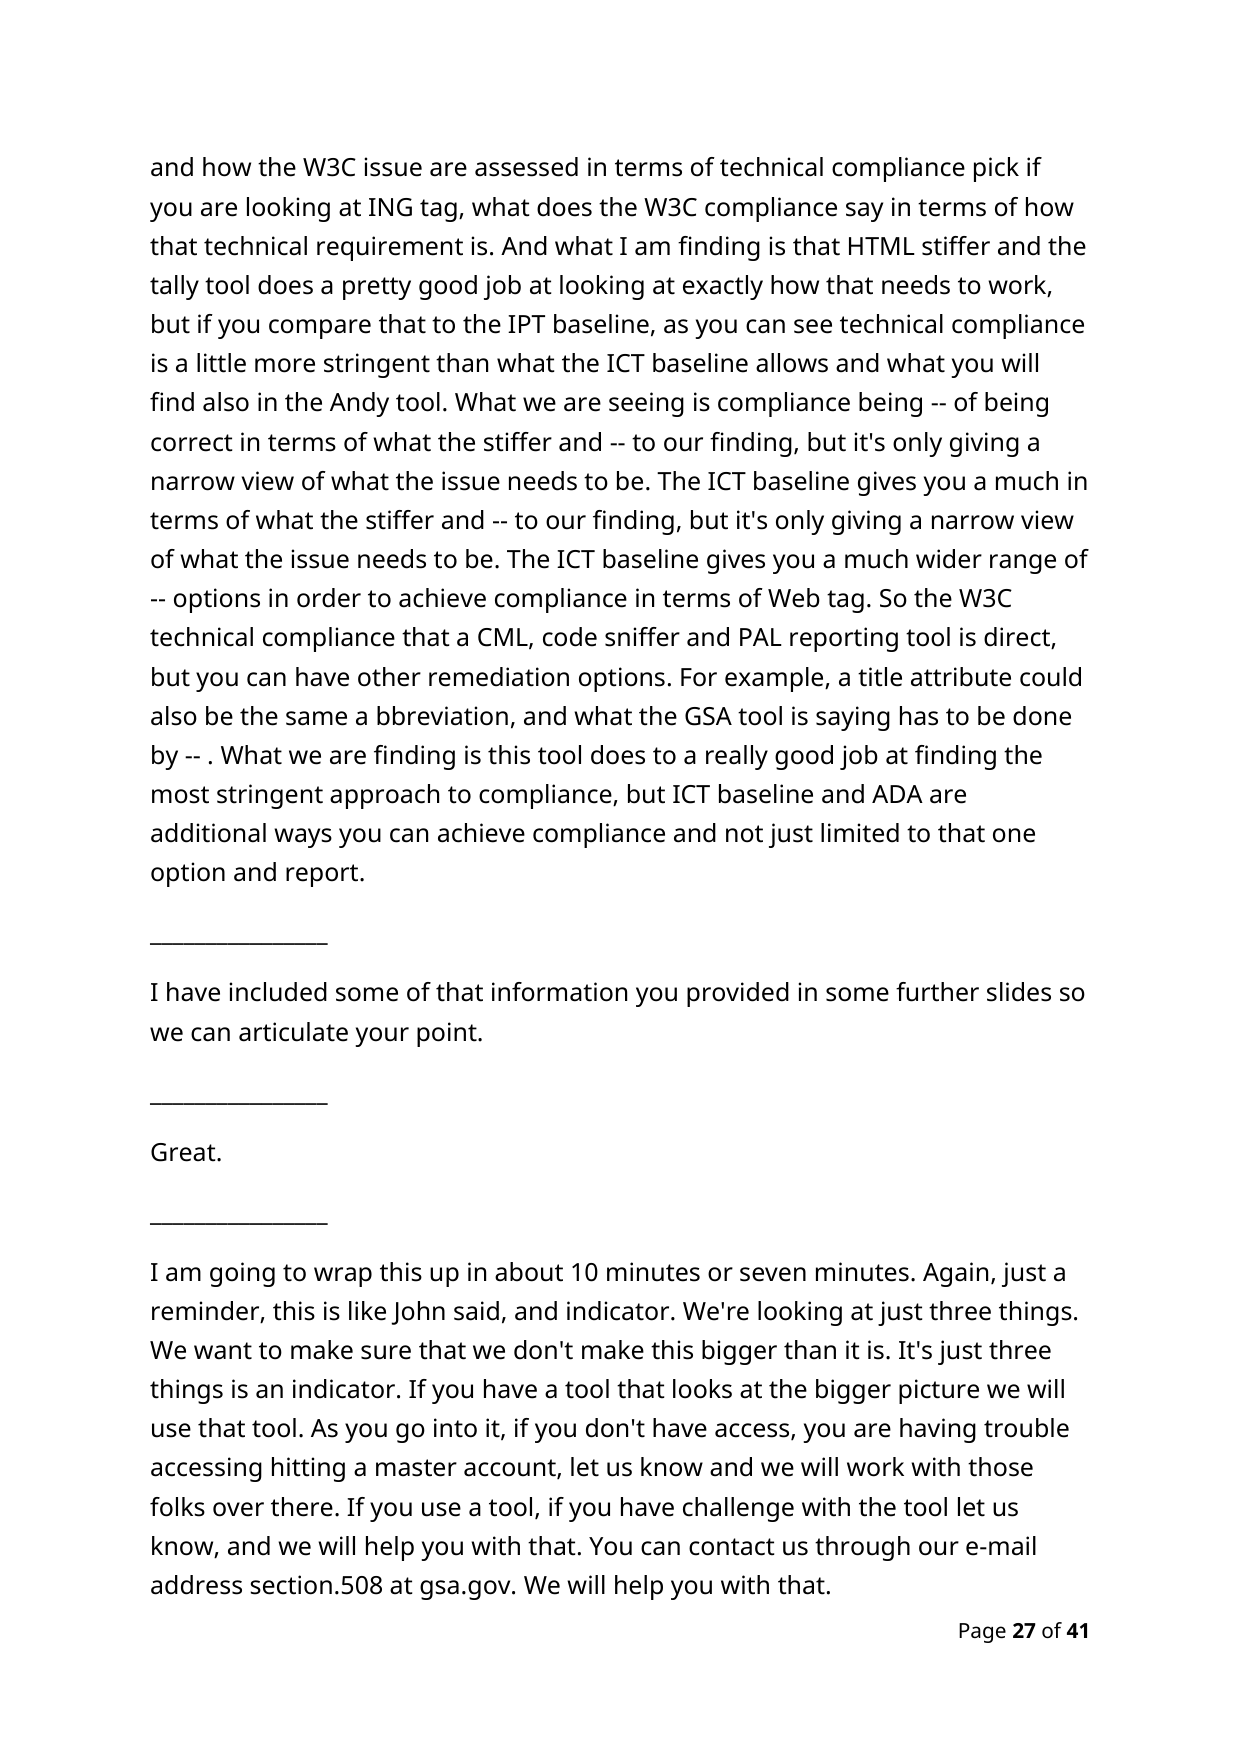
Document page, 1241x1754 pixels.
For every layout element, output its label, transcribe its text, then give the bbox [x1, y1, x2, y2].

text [150, 150, 1090, 889]
text ________________ [150, 915, 1090, 949]
text ________________ [150, 1074, 1090, 1108]
text I am going to wrap this up in about 10 minutes or seven minutes. Again, just a reminder, this is like John said, and indicator. We're looking at just three things. We want to make sure that we don't make this bigger than it is. It's just three things is an indicator. If you have a tool that looks at the bigger picture we will use that tool. As you go into it, if you don't have access, you are having trouble accessing hitting a master account, let us know and we will work with those folks over there. If you use a tool, if you have challenge with the tool let us know, and we will help you with that. You can contact us through our e-mail address section.508 at gsa.gov. We will help you with that. [150, 1254, 1090, 1602]
text I have included some of that information you provided in some further slides so we can articulate your point. [150, 975, 1090, 1048]
text ________________ [150, 1194, 1090, 1228]
text Great. [150, 1134, 1090, 1168]
